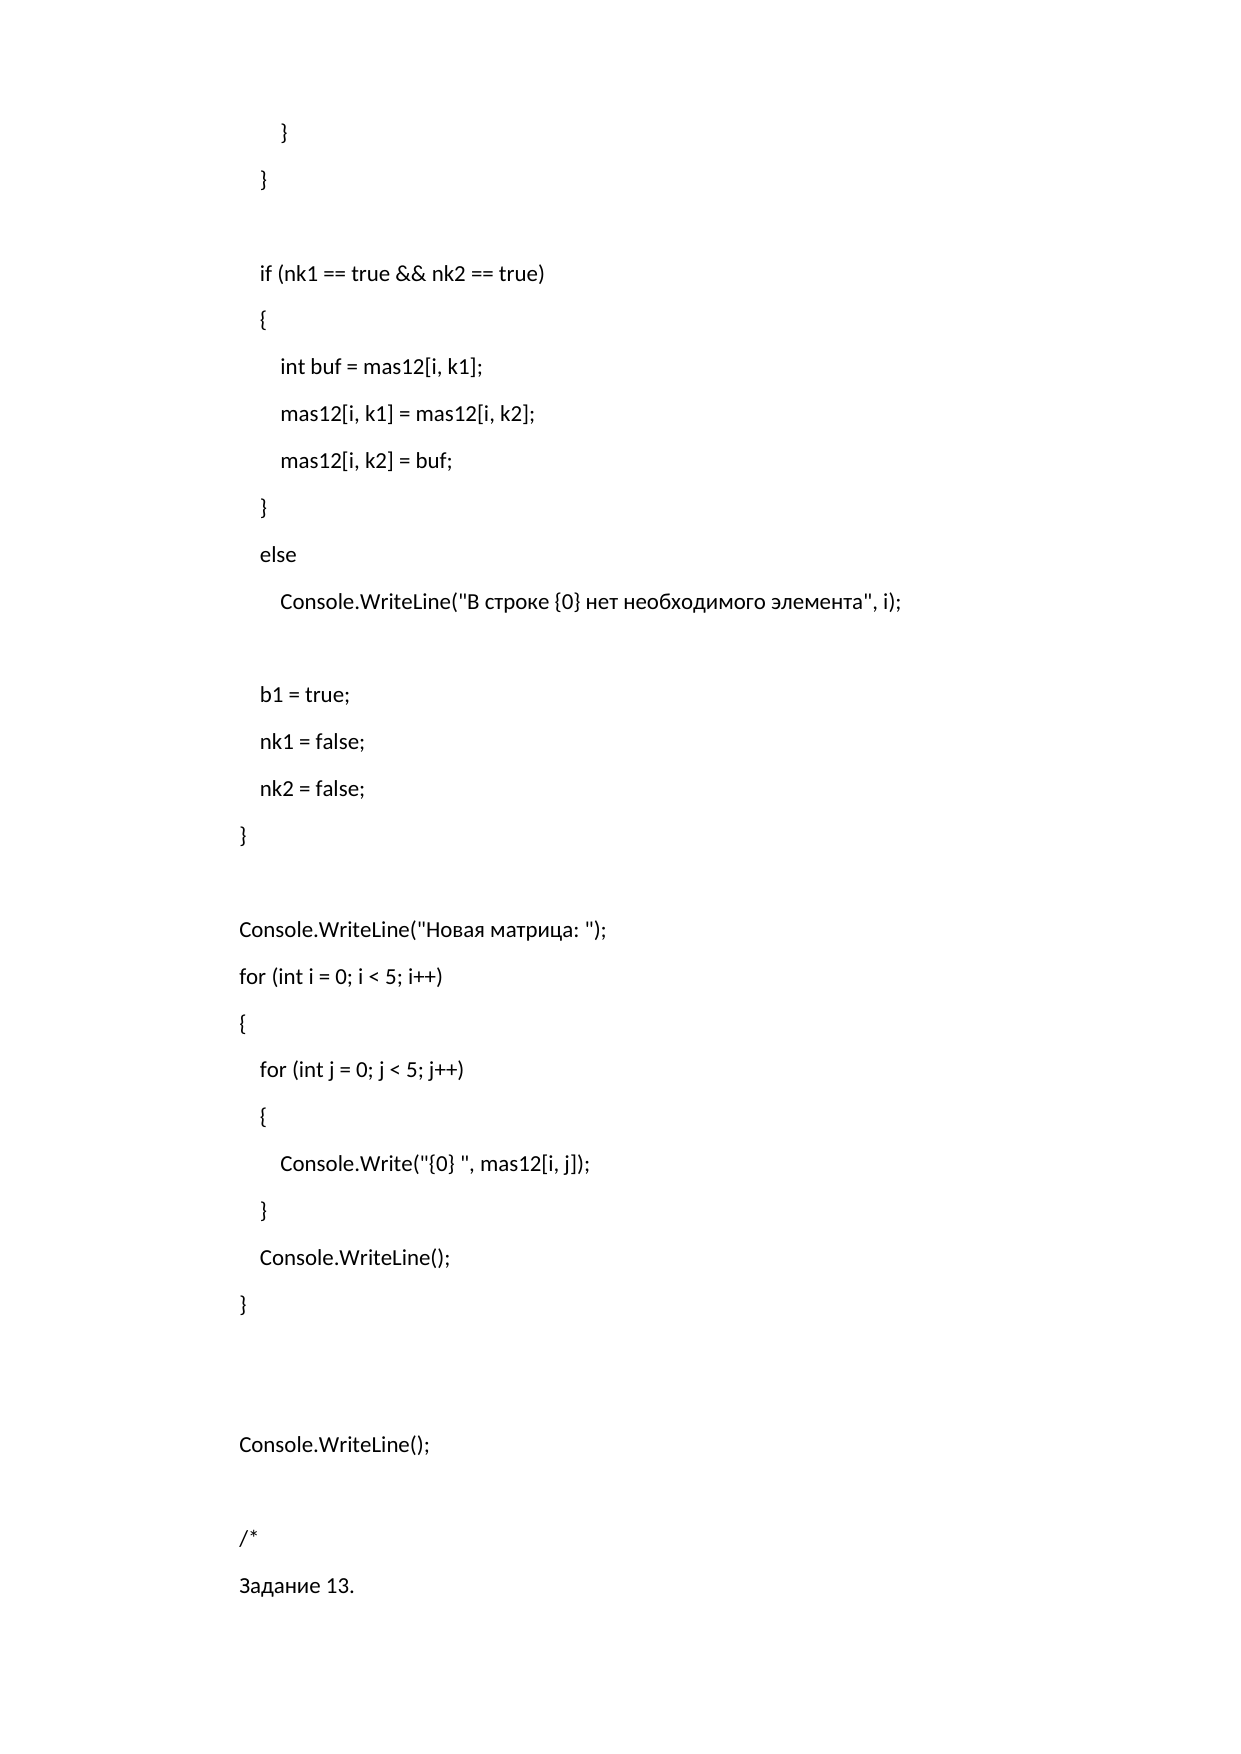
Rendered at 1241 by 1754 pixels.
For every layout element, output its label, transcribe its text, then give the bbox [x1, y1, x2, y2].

text } [177, 493, 1152, 521]
text Console.WriteLine("В строке {0} нет необходимого элемента", i); [177, 587, 1152, 615]
text else [177, 540, 1152, 568]
text if (nk1 == true && nk2 == true) [177, 259, 1152, 287]
text Console.Write("{0} ", mas12[i, j]); [177, 1149, 1152, 1177]
text int buf = mas12[i, k1]; [177, 352, 1152, 381]
text } [177, 821, 1152, 849]
text for (int j = 0; j < 5; j++) [177, 1056, 1152, 1084]
text { [177, 1009, 1152, 1037]
text nk2 = false; [177, 774, 1152, 802]
text /* [177, 1524, 1152, 1552]
text Console.WriteLine(); [177, 1431, 1152, 1459]
text } [177, 1196, 1152, 1224]
text } [177, 165, 1152, 193]
text { [177, 306, 1152, 334]
text b1 = true; [177, 681, 1152, 709]
text mas12[i, k1] = mas12[i, k2]; [177, 399, 1152, 427]
text } [177, 118, 1152, 146]
text { [177, 1102, 1152, 1131]
text nk1 = false; [177, 727, 1152, 756]
text } [177, 1290, 1152, 1318]
text Задание 13. [177, 1571, 1152, 1599]
text Console.WriteLine("Новая матрица: "); [177, 915, 1152, 943]
text Console.WriteLine(); [177, 1243, 1152, 1271]
text for (int i = 0; i < 5; i++) [177, 962, 1152, 990]
text mas12[i, k2] = buf; [177, 446, 1152, 474]
